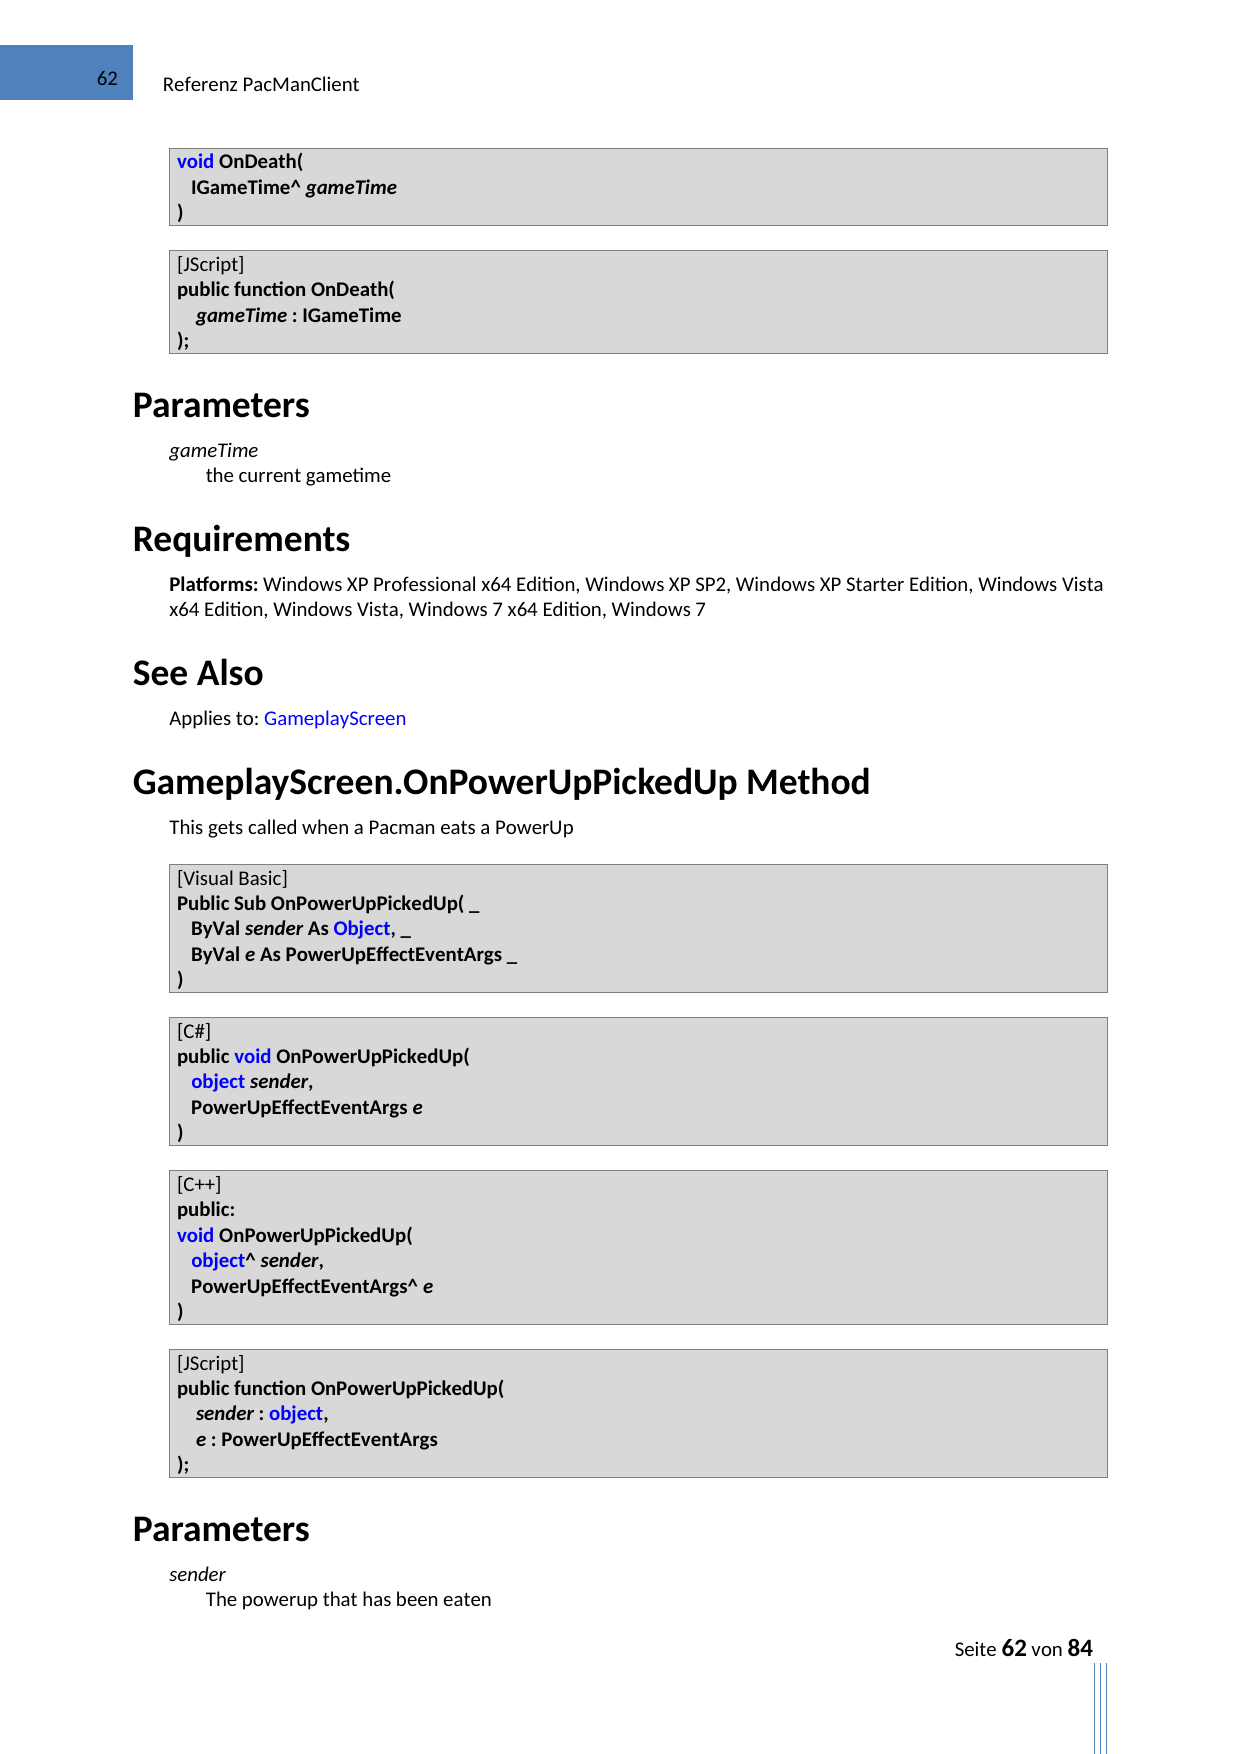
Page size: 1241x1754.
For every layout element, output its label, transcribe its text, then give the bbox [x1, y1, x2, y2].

subtitle GameplayScreen.OnPowerUpPickedUp Method [133, 758, 1108, 804]
table_header [C#] public void OnPowerUpPickedUp( object sender, PowerUpEffectEventArgs e ) [170, 1018, 1107, 1145]
table_header [C++] public: void OnPowerUpPickedUp( object^ sender, PowerUpEffectEventArgs^ e ) [170, 1171, 1107, 1324]
text Applies to: GameplayScreen [169, 705, 1108, 731]
table_header [JScript] public function OnDeath( gameTime : IGameTime ); [170, 251, 1107, 353]
text gameTime [169, 437, 1108, 462]
text This gets called when a Pacman eats a PowerUp [169, 814, 1108, 839]
subtitle Parameters [133, 381, 1108, 427]
subtitle Requirements [133, 515, 1108, 561]
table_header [170, 149, 1107, 225]
table_header [Visual Basic] Public Sub OnPowerUpPickedUp( _ ByVal sender As Object, _ ByVal e As PowerUpEffectEventArgs _ ) [170, 865, 1107, 992]
text the current gametime [206, 462, 1108, 488]
table_header [JScript] public function OnPowerUpPickedUp( sender : object, e : PowerUpEffectEventArgs ); [170, 1350, 1107, 1477]
text The powerup that has been eaten [206, 1587, 1108, 1612]
text Platforms: Windows XP Professional x64 Edition, Windows XP SP2, Windows XP Starter Edition, Windows Vista x64 Edition, Windows Vista, Windows 7 x64 Edition, Windows 7 [169, 571, 1108, 622]
text sender [169, 1561, 1108, 1587]
subtitle See Also [133, 649, 1108, 695]
subtitle Parameters [133, 1505, 1108, 1551]
